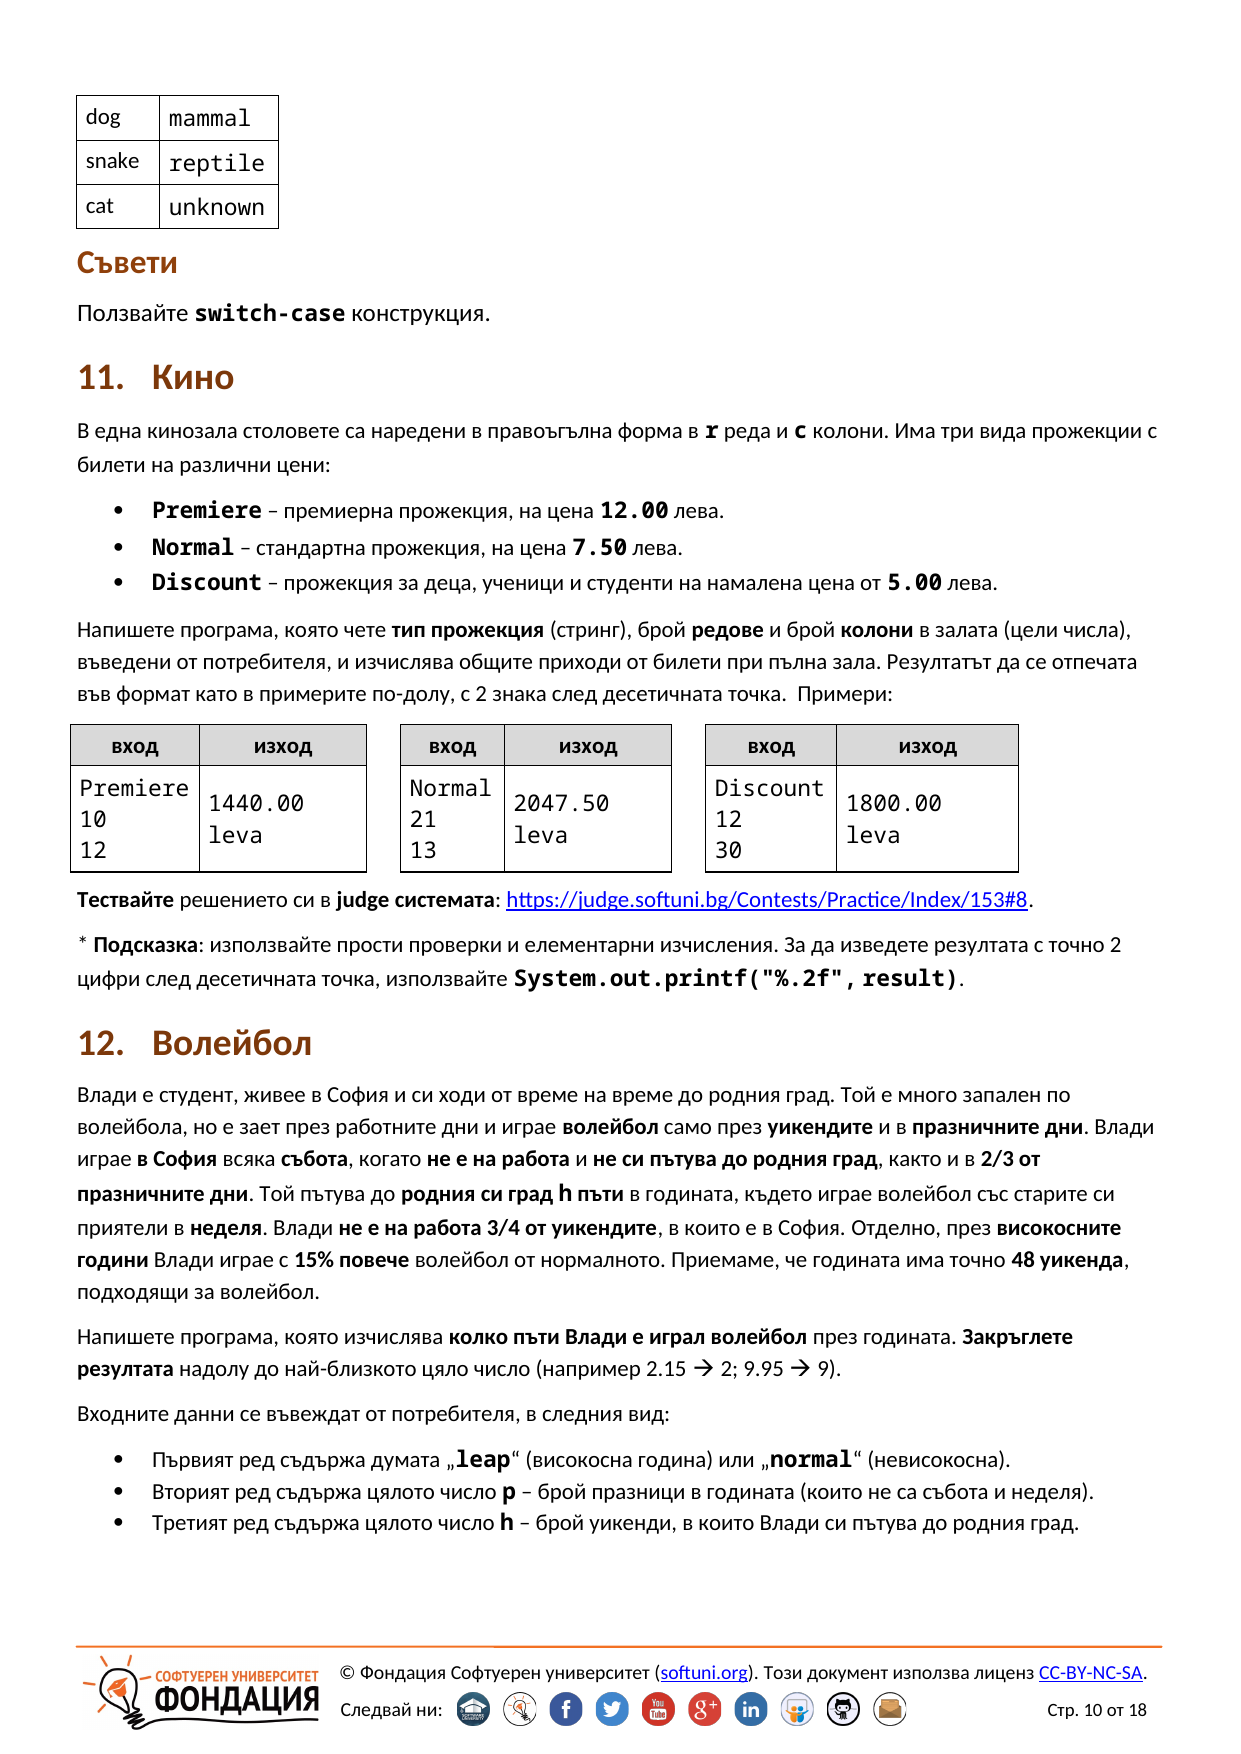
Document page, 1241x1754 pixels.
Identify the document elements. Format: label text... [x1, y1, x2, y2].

list Premiere – премиерна прожекция, на цена 12.00 лева. [114, 494, 1163, 526]
picture [82, 1654, 319, 1730]
table_header вход [401, 725, 504, 765]
list Третият ред съдържа цялото число h – брой уикенди, в които Влади си пътува до родния град. [114, 1506, 1163, 1537]
table_cell 2047.50 leva [505, 766, 671, 871]
picture [780, 1692, 814, 1726]
list Първият ред съдържа думата „leap“ (високосна година) или „normal“ (невисокосна). [114, 1443, 1163, 1474]
list Discount – прожекция за деца, ученици и студенти на намалена цена от 5.00 лева. [114, 566, 1163, 598]
table_cell snake [77, 141, 159, 184]
picture [595, 1692, 629, 1726]
picture [734, 1692, 768, 1726]
table_header вход [706, 725, 836, 765]
picture [457, 1692, 490, 1726]
table_cell mammal [160, 96, 278, 139]
table_cell 1800.00 leva [837, 766, 1018, 871]
table_header изход [200, 725, 366, 765]
subtitle Волейбол [77, 1019, 1163, 1065]
table_header изход [837, 725, 1018, 765]
picture [688, 1692, 722, 1726]
text Напишете програма, която изчислява колко пъти Влади е играл волейбол през годината. Закръглете резултата надолу до най-близкото цяло число (например 2.15 2; 9.95 9). [77, 1322, 1163, 1382]
table_cell reptile [160, 141, 278, 184]
text Входните данни се въвеждат от потребителя, в следния вид: [77, 1399, 1163, 1427]
table_cell unknown [160, 185, 278, 228]
table_header изход [505, 725, 671, 765]
picture [827, 1692, 860, 1726]
table_header вход [71, 725, 199, 765]
subtitle Кино [77, 353, 1163, 399]
table_header [672, 724, 705, 871]
text В една кинозала столовете са наредени в правоъгълна форма в r реда и c колони. Има три вида прожекции с билети на различни цени: [77, 414, 1163, 478]
table_cell 1440.00 leva [200, 766, 366, 871]
table_cell Discount 12 30 [706, 766, 836, 871]
table_header [367, 724, 400, 871]
list Normal – стандартна прожекция, на цена 7.50 лева. [114, 530, 1163, 562]
picture [873, 1692, 907, 1726]
subtitle Съвети [77, 241, 1163, 282]
text Ползвайте switch-case конструкция. [77, 297, 1163, 328]
picture [503, 1692, 537, 1726]
text Напишете програма, която чете тип прожекция (стринг), брой редове и брой колони в залата (цели числа), въведени от потребителя, и изчислява общите приходи от билети при пълна зала. Резултатът да се отпечата във формат като в примерите по-долу, с 2 знака след десетичната точка. Примери: [77, 615, 1163, 707]
table_cell cat [77, 185, 159, 228]
table_cell Normal 21 13 [401, 766, 504, 871]
table_cell Premiere 10 12 [71, 766, 199, 871]
picture [642, 1692, 675, 1726]
text Тествайте решението си в judge системата: https://judge.softuni.bg/Contests/Practice/Index/153#8. [77, 885, 1163, 913]
table_cell dog [77, 96, 159, 139]
text * Подсказка: използвайте прости проверки и елементарни изчисления. За да изведете резултата с точно 2 цифри след десетичната точка, използвайте System.out.printf("%.2f", result). [77, 930, 1163, 994]
text Влади е студент, живее в София и си ходи от време на време до родния град. Той е много запален по волейбола, но е зает през работните дни и играе волейбол само през уикендите и в празничните дни. Влади играе в София всяка събота, когато не е на работа и не си пътува до родния град, както и в 2/3 от празничните дни. Той пътува до родния си град h пъти в годината, където играе волейбол със старите си приятели в неделя. Влади не е на работа 3/4 от уикендите, в които е в София. Отделно, през високосните години Влади играе с 15% повече волейбол от нормалното. Приемаме, че годината има точно 48 уикенда, подходящи за волейбол. [77, 1080, 1163, 1305]
picture [549, 1692, 583, 1726]
list Вторият ред съдържа цялото число p – брой празници в годината (които не са събота и неделя). [114, 1474, 1163, 1506]
